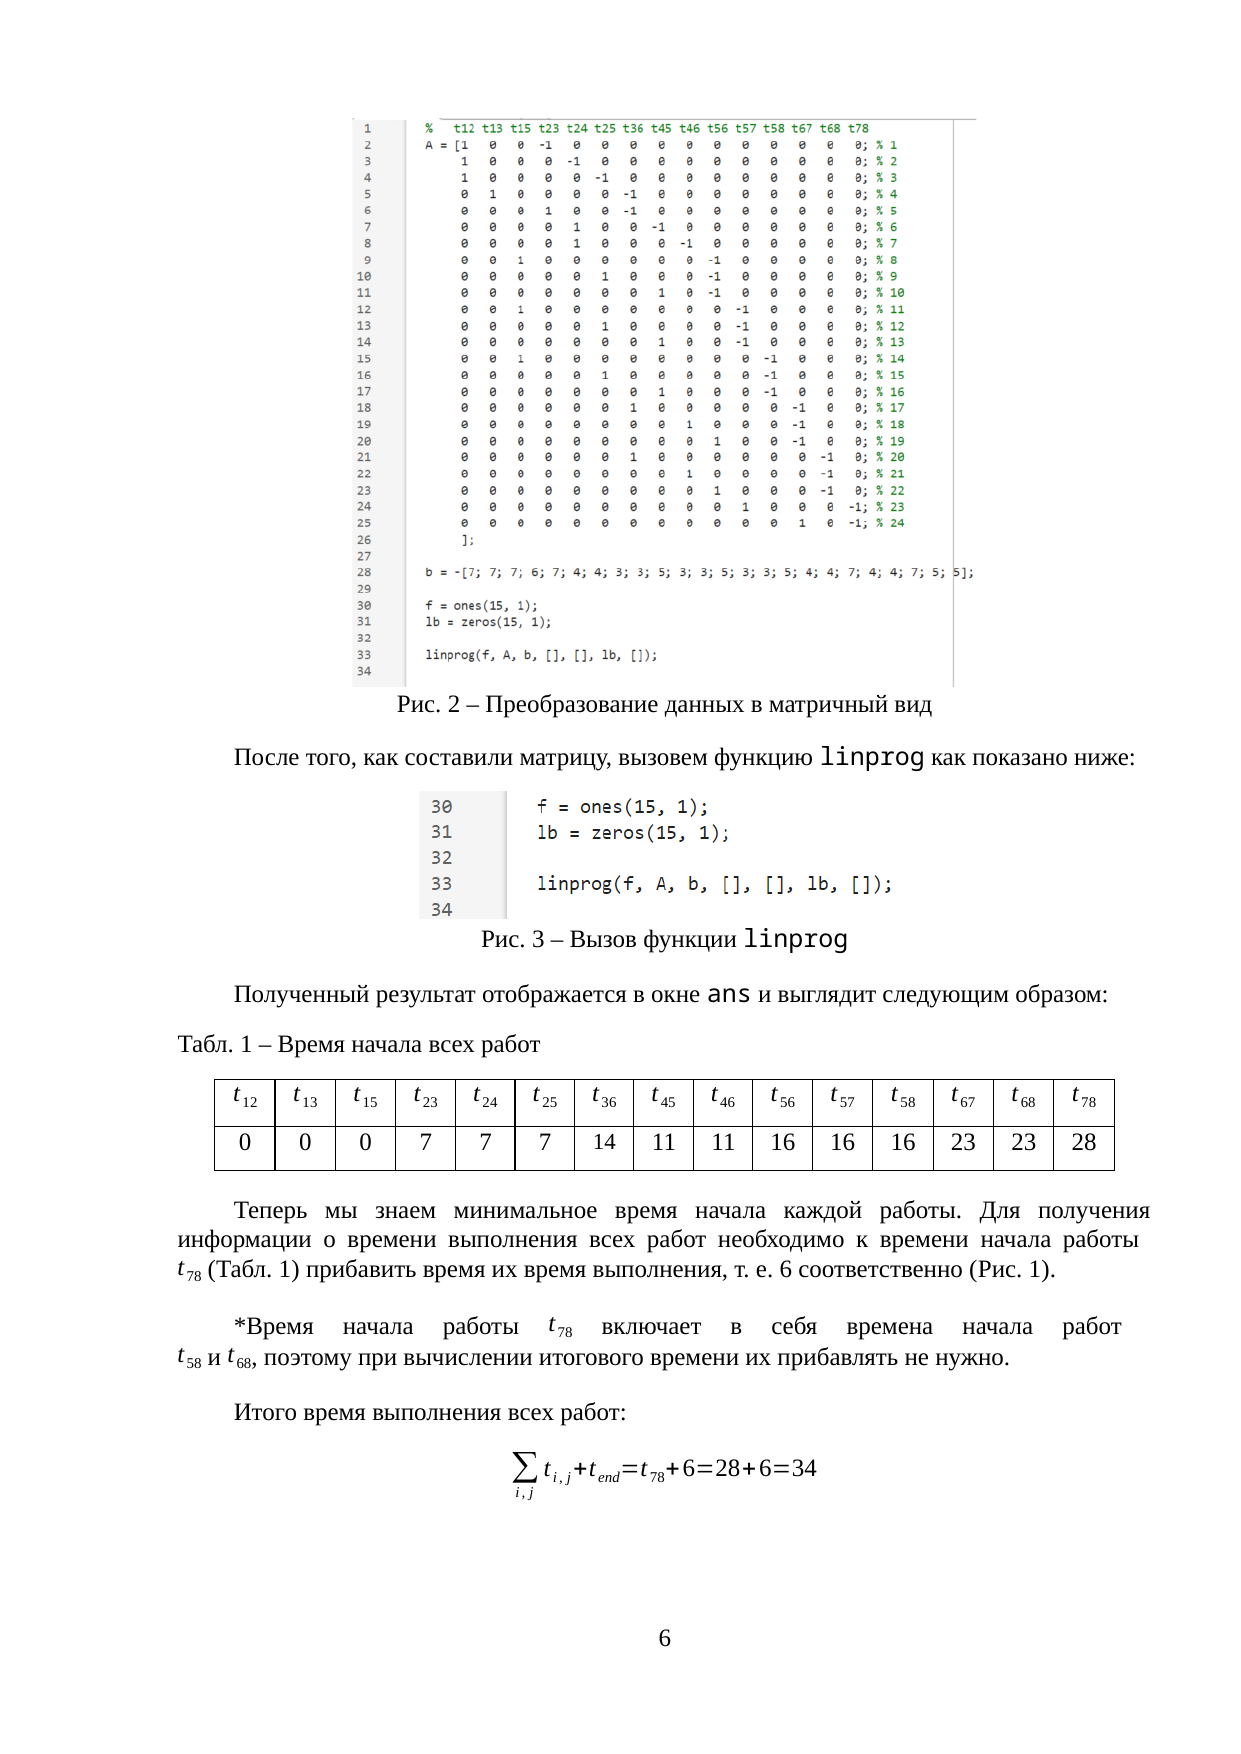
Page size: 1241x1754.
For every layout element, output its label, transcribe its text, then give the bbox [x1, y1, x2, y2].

table_cell 0 [336, 1127, 395, 1169]
table_cell 7 [396, 1127, 455, 1169]
table_cell 16 [813, 1127, 872, 1169]
table_header [336, 1080, 395, 1126]
table_header [1054, 1080, 1114, 1126]
table_header [873, 1080, 933, 1126]
table_cell 28 [1054, 1127, 1114, 1169]
table_cell 11 [694, 1127, 752, 1169]
table_header [634, 1080, 693, 1126]
table_cell 11 [634, 1127, 693, 1169]
text Теперь мы знаем минимальное время начала каждой работы. Для получения информации о времени выполнения всех работ необходимо к времени начала работы (Табл. 1) прибавить время их время выполнения, т. е. 6 соответственно (рис. 1). [177, 1196, 1152, 1284]
table_cell 23 [934, 1127, 993, 1169]
table_cell 23 [994, 1127, 1053, 1169]
text Табл. 1 – Время начала всех работ [177, 1029, 1152, 1058]
table_header [753, 1080, 812, 1126]
text Рис. 3 – Вызов функции linprog [177, 921, 1152, 955]
picture [352, 118, 977, 687]
text После того, как составили матрицу, вызовем функцию linprog как показано ниже: [177, 738, 1152, 772]
table_cell 16 [873, 1127, 933, 1169]
table_header [456, 1080, 514, 1126]
table_cell 7 [516, 1127, 574, 1169]
table_header [516, 1080, 574, 1126]
table_cell 14 [575, 1127, 633, 1169]
table_header [575, 1080, 633, 1126]
table_header [215, 1080, 274, 1126]
table_header [994, 1080, 1053, 1126]
table_cell 16 [753, 1127, 812, 1169]
text Рис. 2 – Преобразование данных в матричный вид [177, 689, 1152, 718]
table_header [276, 1080, 335, 1126]
table_header [934, 1080, 993, 1126]
text Полученный результат отображается в окне ans и выглядит следующим образом: [177, 976, 1152, 1010]
table_cell 7 [456, 1127, 514, 1169]
table_cell 0 [276, 1127, 335, 1169]
text *Время начала работы включает в себя времена начала работ и , поэтому при вычислении итогового времени их прибавлять не нужно. [177, 1309, 1152, 1372]
table_header [813, 1080, 872, 1126]
picture [419, 791, 910, 919]
text Итого время выполнения всех работ: [177, 1397, 1152, 1426]
table_cell 0 [215, 1127, 274, 1169]
table_header [396, 1080, 455, 1126]
table_header [694, 1080, 752, 1126]
